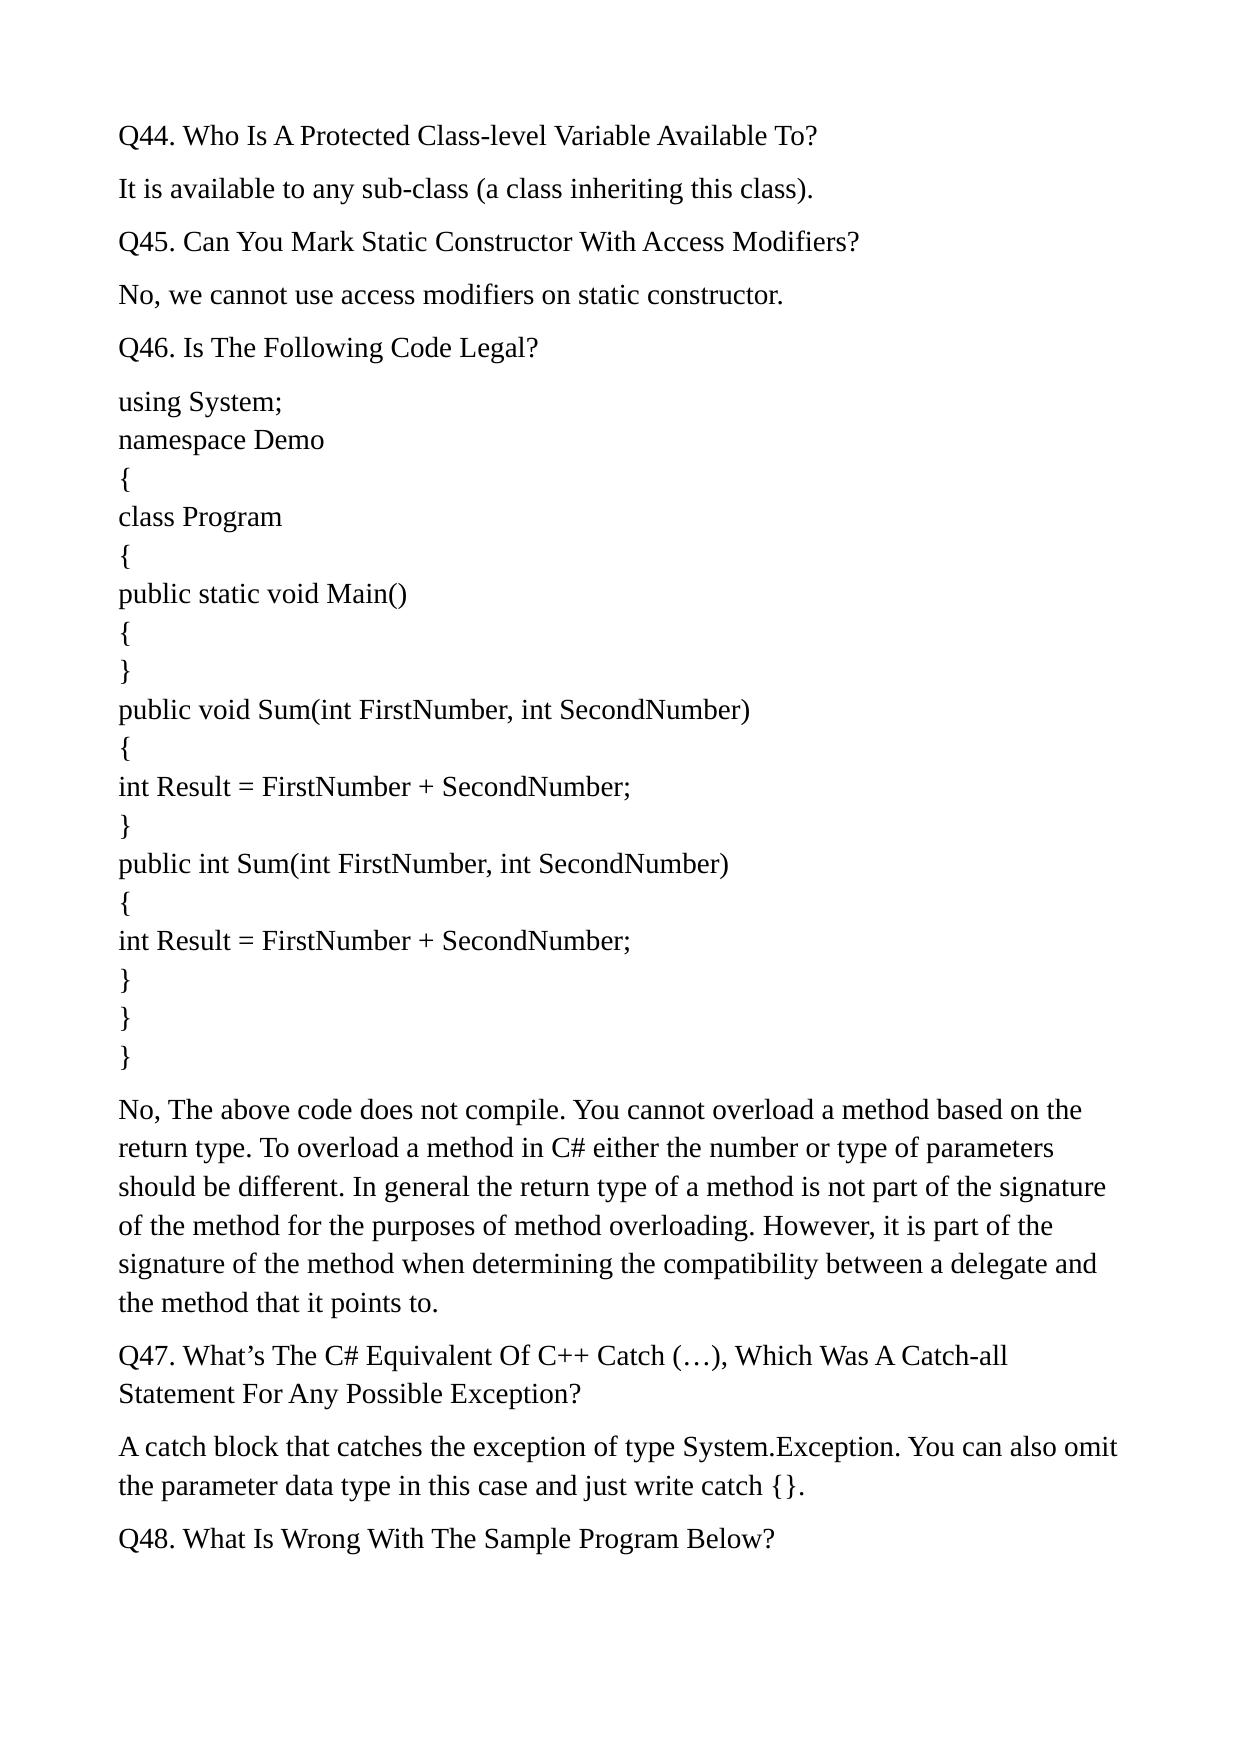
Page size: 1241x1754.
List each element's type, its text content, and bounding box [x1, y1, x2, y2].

text No, The above code does not compile. You cannot overload a method based on the return type. To overload a method in C# either the number or type of parameters should be different. In general the return type of a method is not part of the signature of the method for the purposes of method overloading. However, it is part of the signature of the method when determining the compatibility between a delegate and the method that it points to. [118, 1092, 1122, 1318]
text Q46. Is The Following Code Legal? [118, 331, 1122, 364]
text It is available to any sub-class (a class inheriting this class). [118, 171, 1122, 205]
text Q48. What Is Wrong With The Sample Program Below? [118, 1521, 1122, 1555]
text A catch block that catches the exception of type System.Exception. You can also omit the parameter data type in this case and just write catch {}. [118, 1429, 1122, 1502]
text Q45. Can You Mark Static Constructor With Access Modifiers? [118, 224, 1122, 258]
text Q44. Who Is A Protected Class-level Variable Available To? [118, 118, 1122, 152]
text No, we cannot use access modifiers on static constructor. [118, 277, 1122, 311]
text using System; namespace Demo { class Program { public static void Main() { } public void Sum(int FirstNumber, int SecondNumber) { int Result = FirstNumber + SecondNumber; } public int Sum(int FirstNumber, int SecondNumber) { int Result = FirstNumber + SecondNumber; } } } [118, 384, 1122, 1072]
text Q47. What’s The C# Equivalent Of C++ Catch (…), Which Was A Catch-all Statement For Any Possible Exception? [118, 1338, 1122, 1410]
